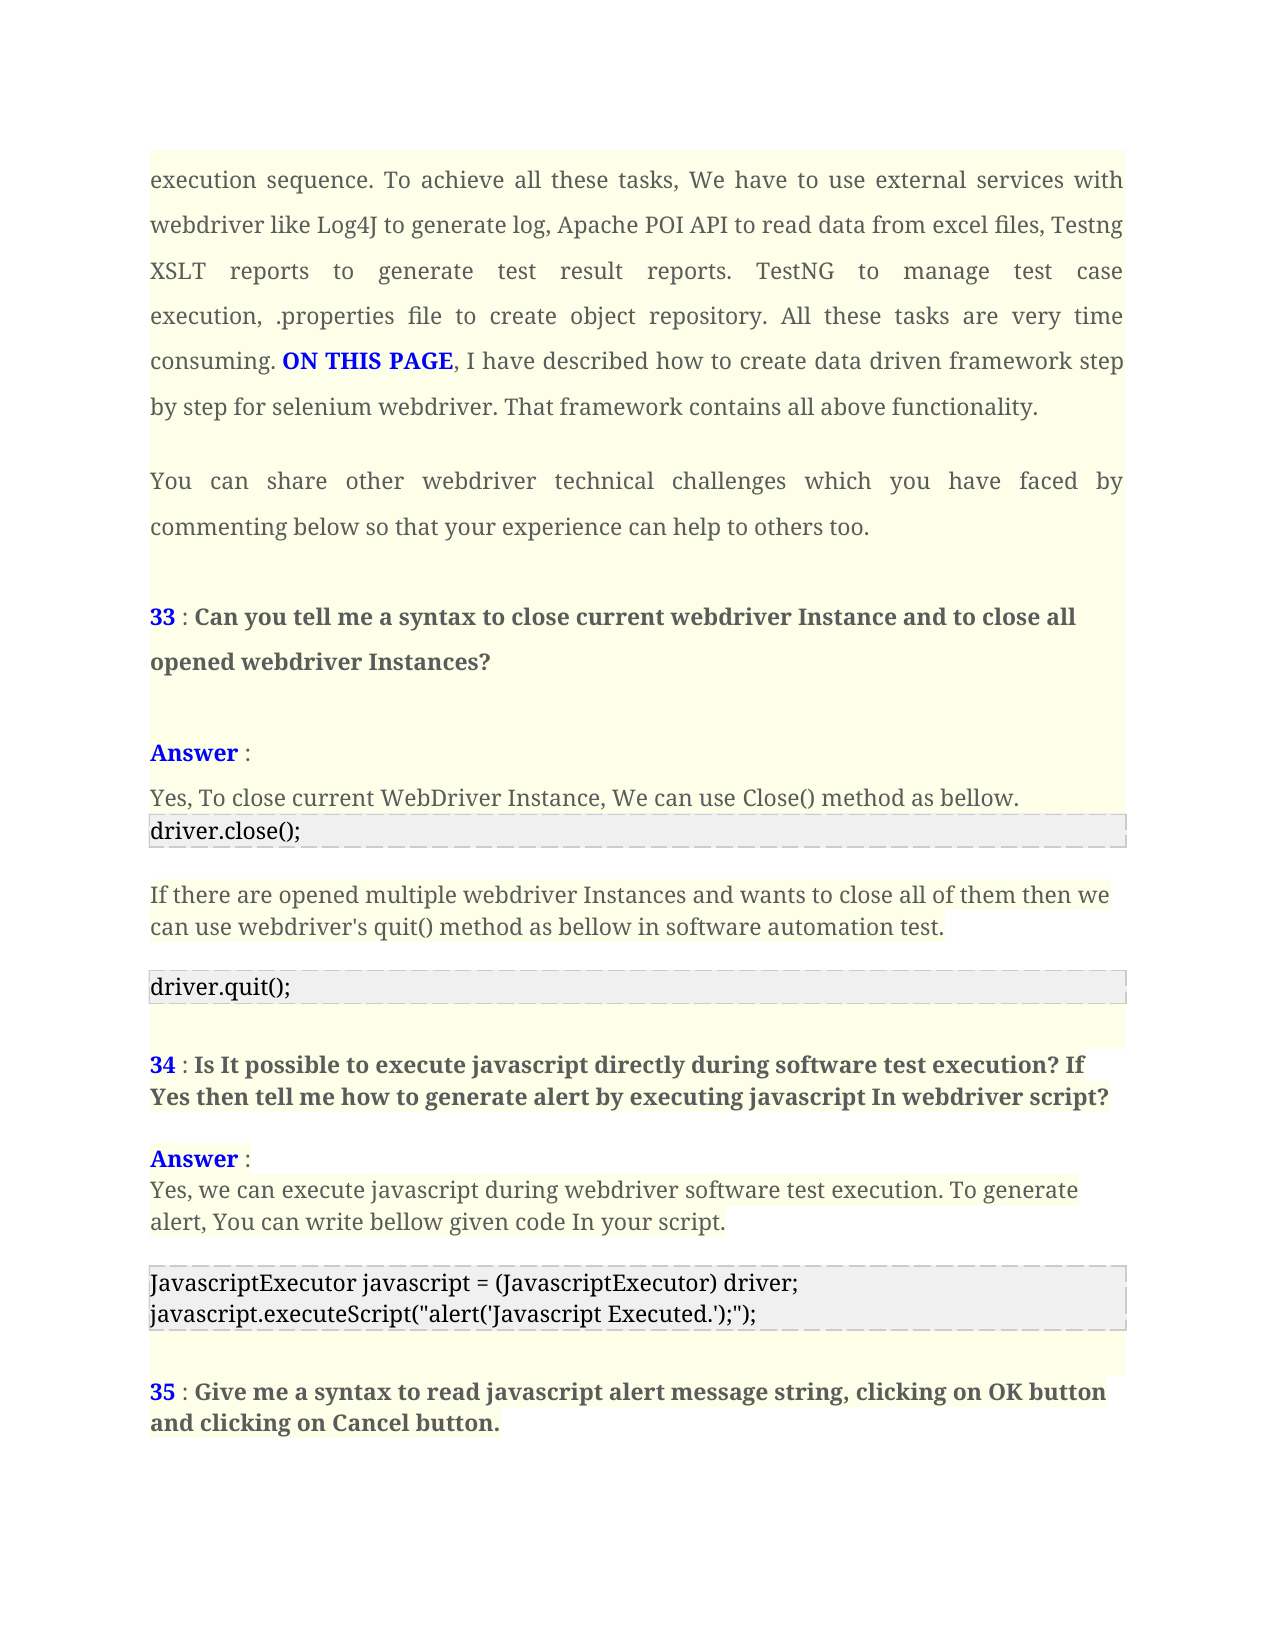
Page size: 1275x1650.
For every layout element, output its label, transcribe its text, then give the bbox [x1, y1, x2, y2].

text driver.quit(); [148, 970, 1127, 1004]
text You can share other webdriver technical challenges which you have faced by commenting below so that your experience can help to others too. [150, 451, 1125, 542]
text If there are opened multiple webdriver Instances and wants to close all of them then we can use webdriver's quit() method as bellow in software automation test. [150, 848, 1125, 970]
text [150, 1376, 1125, 1469]
text JavascriptExecutor javascript = (JavascriptExecutor) driver; [148, 1265, 1127, 1296]
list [150, 150, 1125, 422]
text 34 : Is It possible to execute javascript directly during software test execution? If Yes then tell me how to generate alert by executing javascript In webdriver script? Answer : Yes, we can execute javascript during webdriver software test execution. To generate alert, You can write bellow given code In your script. [150, 1049, 1125, 1265]
text 33 : Can you tell me a syntax to close current webdriver Instance and to close all opened webdriver Instances? Answer : Yes, To close current WebDriver Instance, We can use Close() method as bellow. [150, 587, 1125, 813]
text javascript.executeScript("alert('Javascript Executed.');"); [148, 1296, 1127, 1331]
text driver.close(); [148, 813, 1127, 848]
